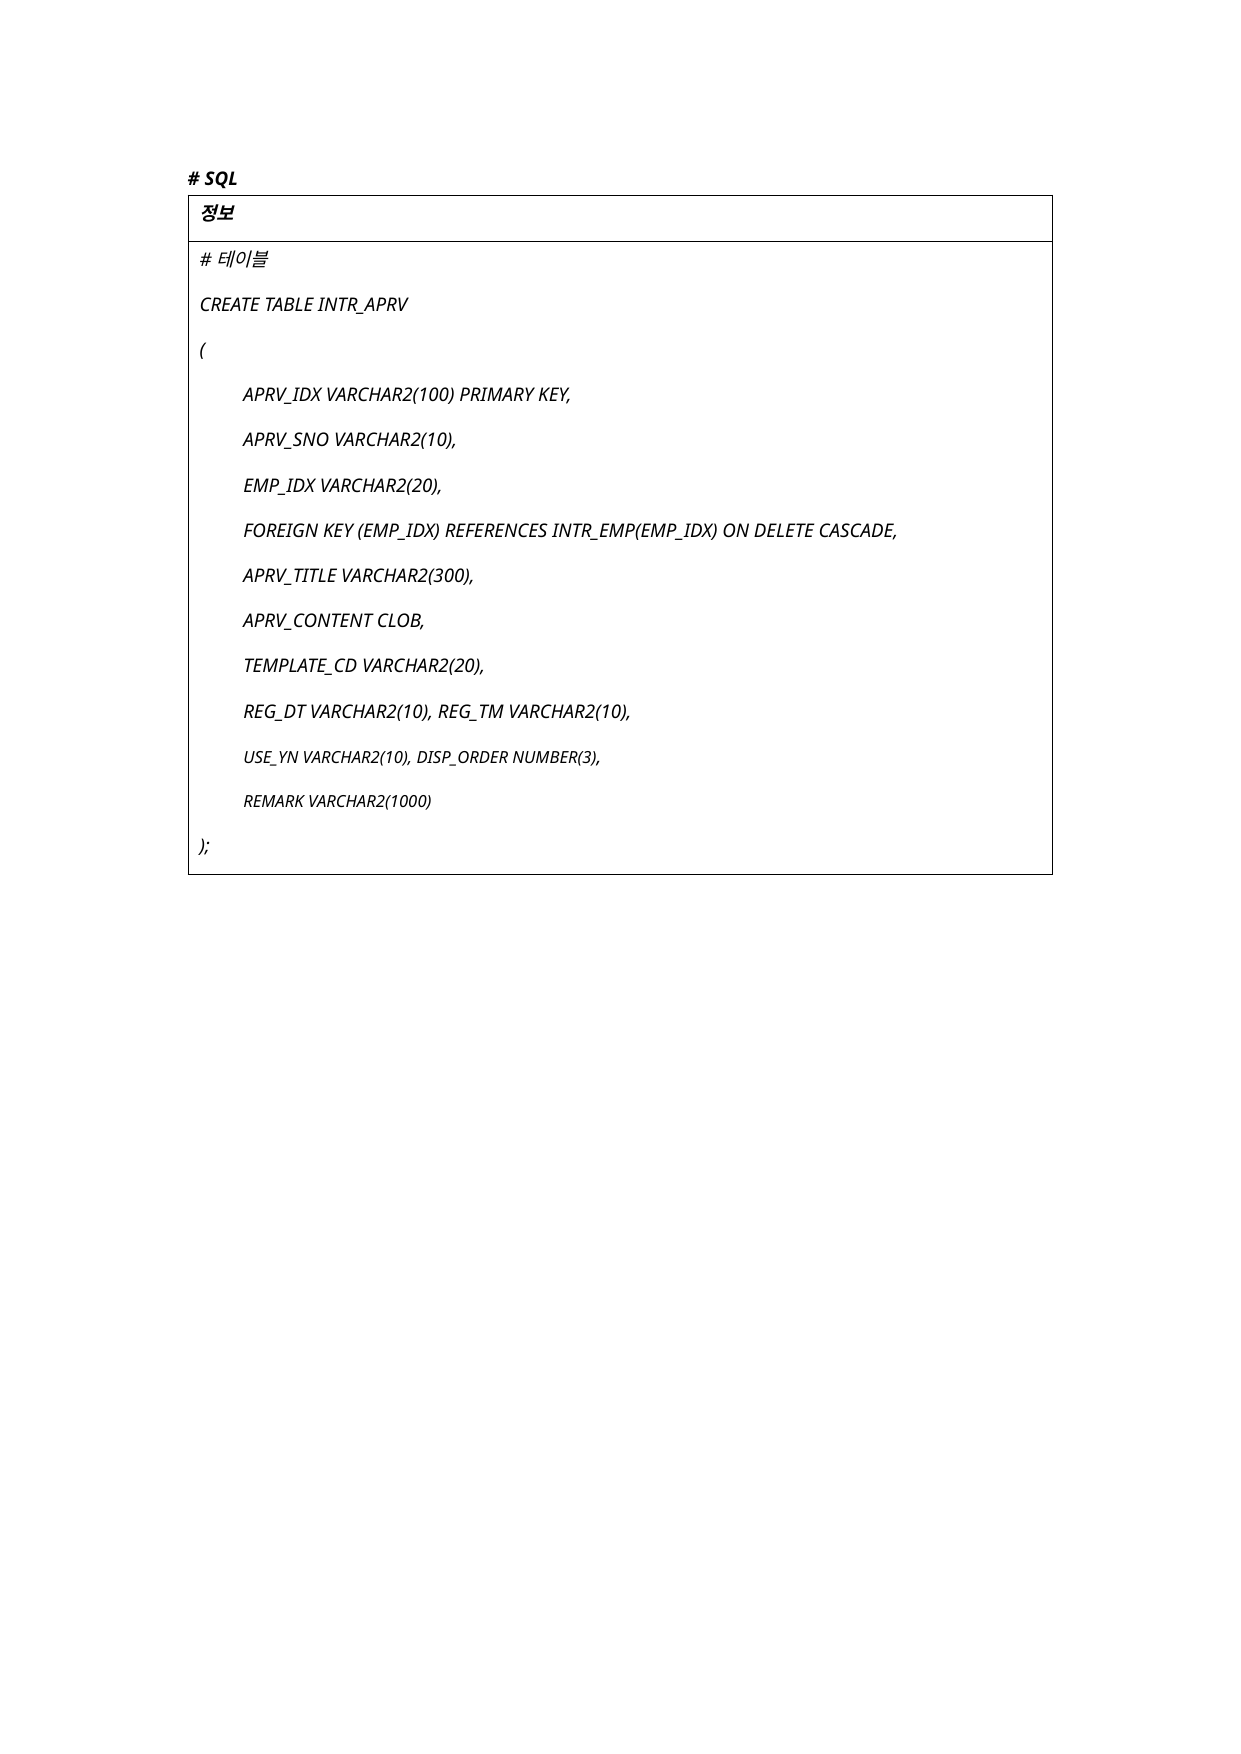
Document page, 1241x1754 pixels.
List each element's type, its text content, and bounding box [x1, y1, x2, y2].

table_header 정보 [189, 196, 1052, 241]
text # SQL [187, 162, 1053, 194]
table_cell # 테이블 CREATE TABLE INTR_APRV ( APRV_IDX VARCHAR2(100) PRIMARY KEY, APRV_SNO VARCHAR2(10), EMP_IDX VARCHAR2(20), FOREIGN KEY (EMP_IDX) REFERENCES INTR_EMP(EMP_IDX) ON DELETE CASCADE, APRV_TITLE VARCHAR2(300), APRV_CONTENT CLOB, TEMPLATE_CD VARCHAR2(20), REG_DT VARCHAR2(10), REG_TM VARCHAR2(10), USE_YN VARCHAR2(10), DISP_ORDER NUMBER(3), REMARK VARCHAR2(1000) ); [189, 242, 1052, 874]
